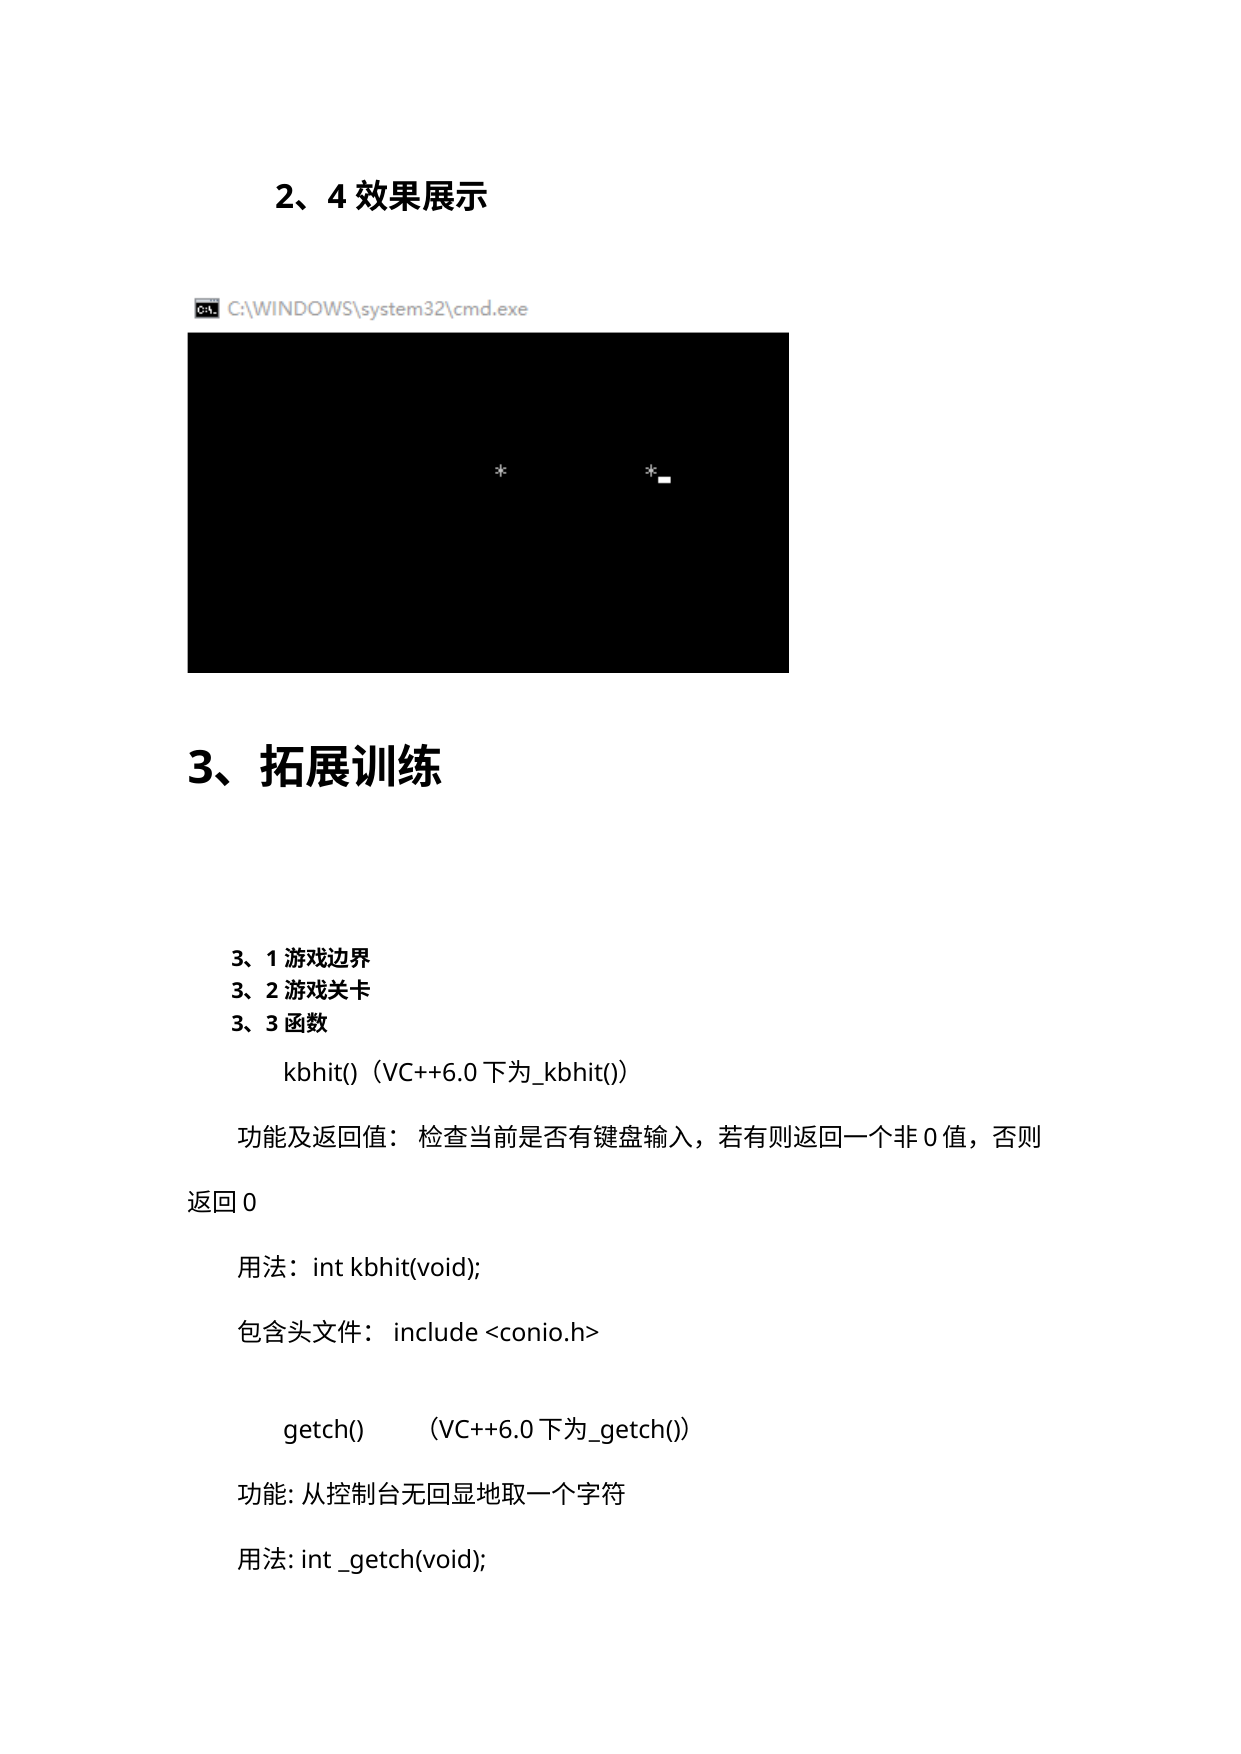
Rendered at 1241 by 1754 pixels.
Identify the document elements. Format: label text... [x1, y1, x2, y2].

text 3、1 游戏边界 [187, 940, 1053, 973]
picture [187, 289, 789, 673]
text kbhit()（VC++6.0下为_kbhit()） 功能及返回值： 检查当前是否有键盘输入，若有则返回一个非0值，否则返回0 用法：int kbhit(void); 包含头文件： include <conio.h> [187, 1038, 1053, 1363]
text 3、2 游戏关卡 [187, 973, 1053, 1005]
text getch() （VC++6.0下为_getch()） [187, 1395, 1053, 1460]
subtitle 2、4 效果展示 [187, 162, 1053, 227]
subtitle 3、拓展训练 [187, 715, 1053, 812]
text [187, 1460, 1053, 1590]
text 3、3 函数 [187, 1005, 1053, 1038]
